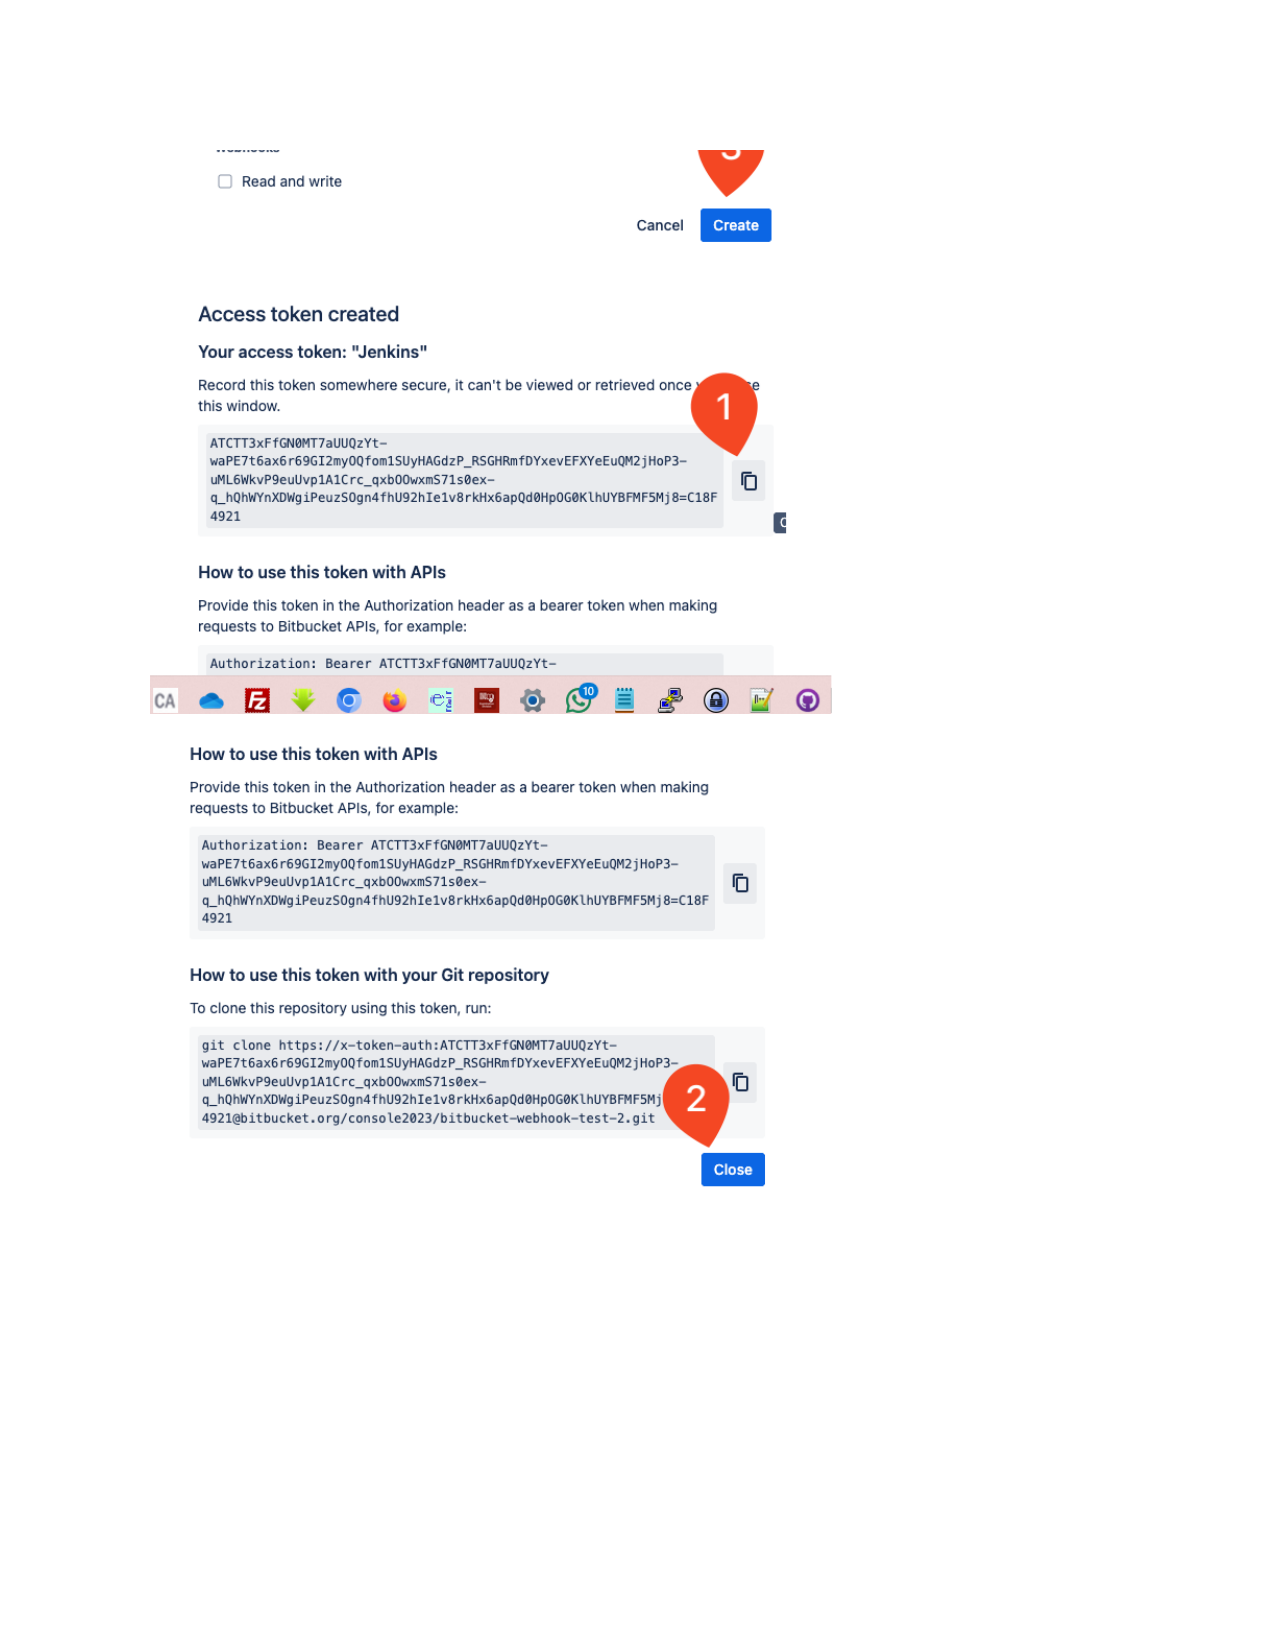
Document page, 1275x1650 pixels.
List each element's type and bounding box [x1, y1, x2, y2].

picture [150, 735, 789, 1229]
picture [150, 150, 832, 714]
